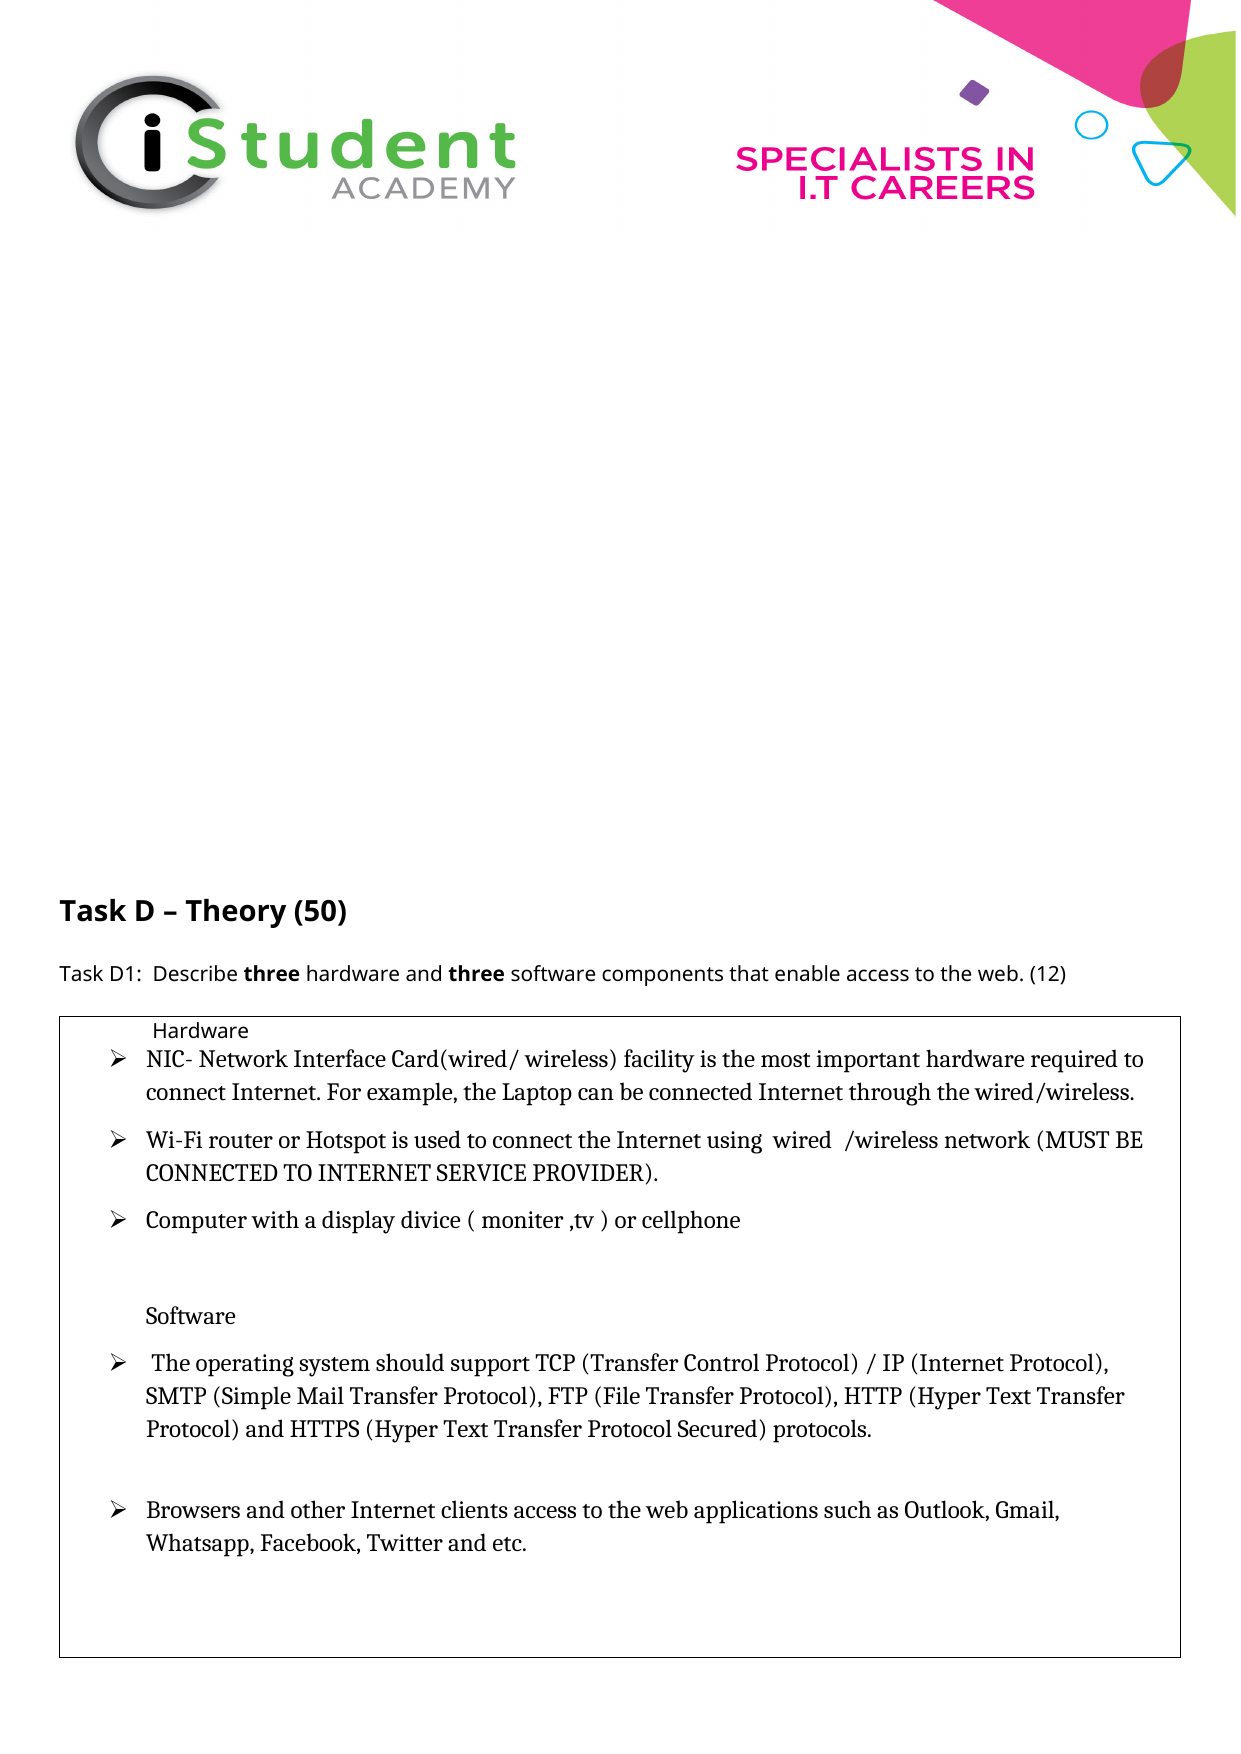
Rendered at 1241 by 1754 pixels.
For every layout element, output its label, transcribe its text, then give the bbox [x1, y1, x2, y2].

picture [0, 0, 1236, 246]
text Task D – Theory (50) [59, 891, 1181, 930]
text Task D1: Describe three hardware and three software components that enable access to the web. (12) [59, 959, 1181, 987]
